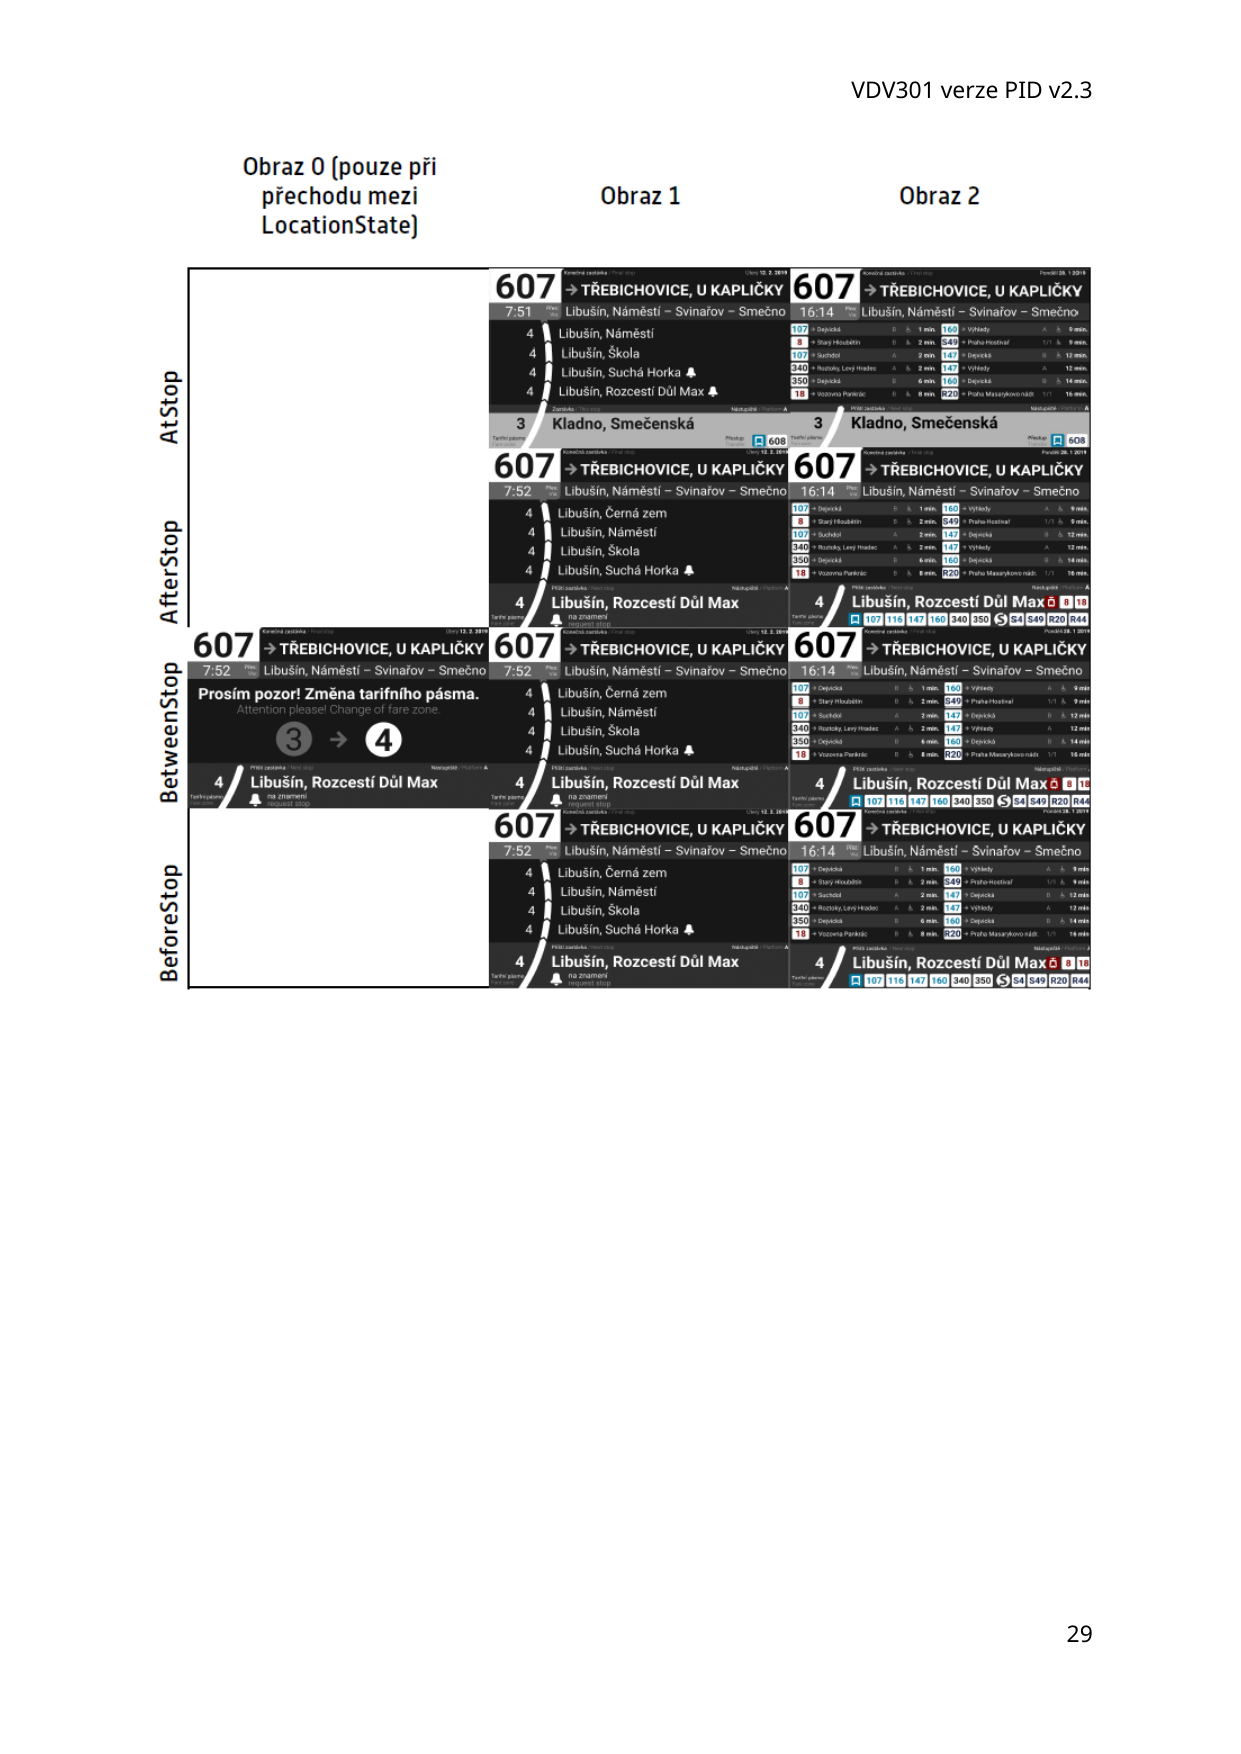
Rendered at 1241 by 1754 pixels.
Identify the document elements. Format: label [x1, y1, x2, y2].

picture [147, 147, 1093, 994]
